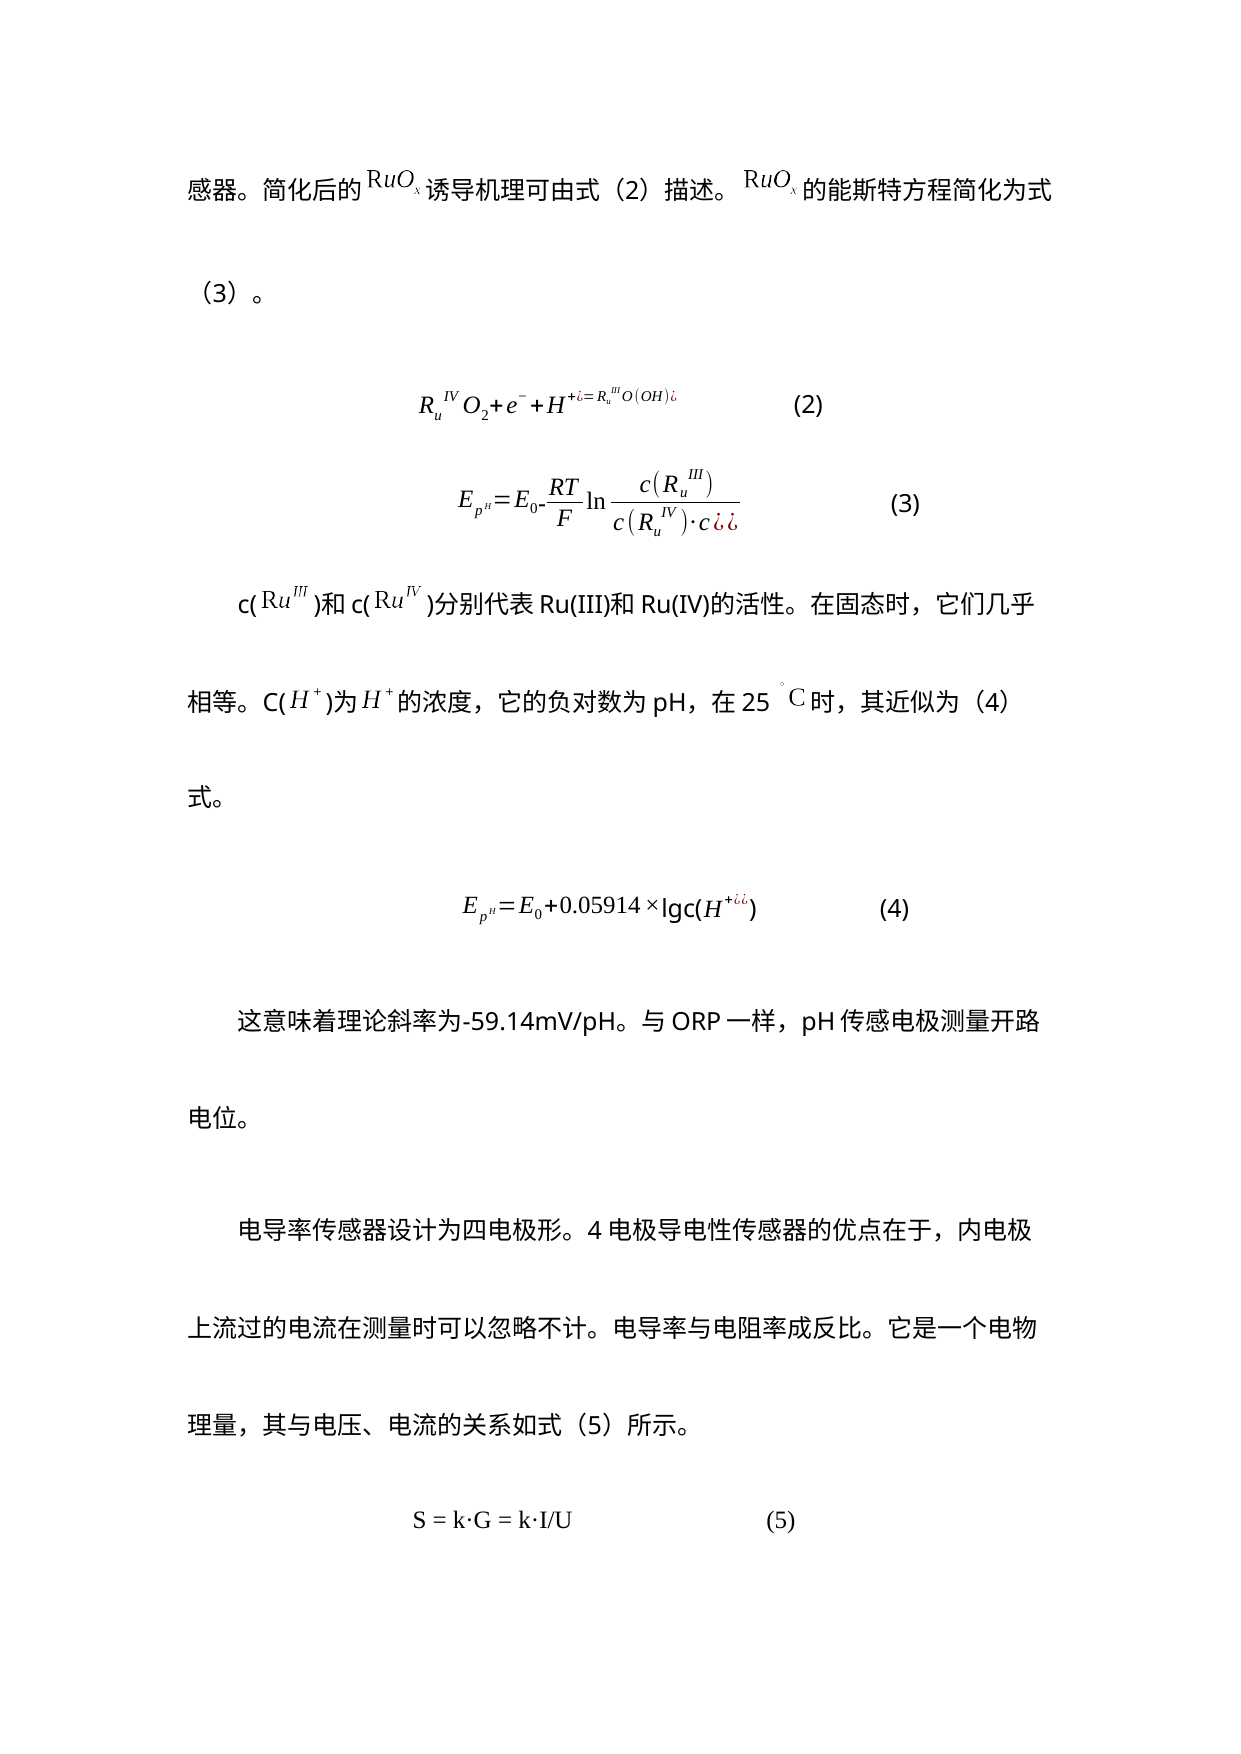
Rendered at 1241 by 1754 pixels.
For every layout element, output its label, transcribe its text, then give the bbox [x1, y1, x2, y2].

text S = k·G = k·I/U (5) [362, 1504, 1053, 1536]
text lgc() (4) [187, 876, 1053, 941]
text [187, 162, 1053, 324]
text 电导率传感器设计为四电极形。4电极导电性传感器的优点在于，内电极上流过的电流在测量时可以忽略不计。电导率与电阻率成反比。它是一个电物理量，其与电压、电流的关系如式（5）所示。 [187, 1196, 1053, 1456]
text c()和c()分别代表Ru(III)和Ru(IV)的活性。在固态时，它们几乎相等。C()为的浓度，它的负对数为pH，在25 时，其近似为（4）式。 [187, 568, 1053, 828]
text (2) [187, 372, 1053, 437]
text - (3) [187, 454, 1053, 551]
text 这意味着理论斜率为-59.14mV/pH。与ORP一样，pH传感电极测量开路电位。 [187, 987, 1053, 1149]
